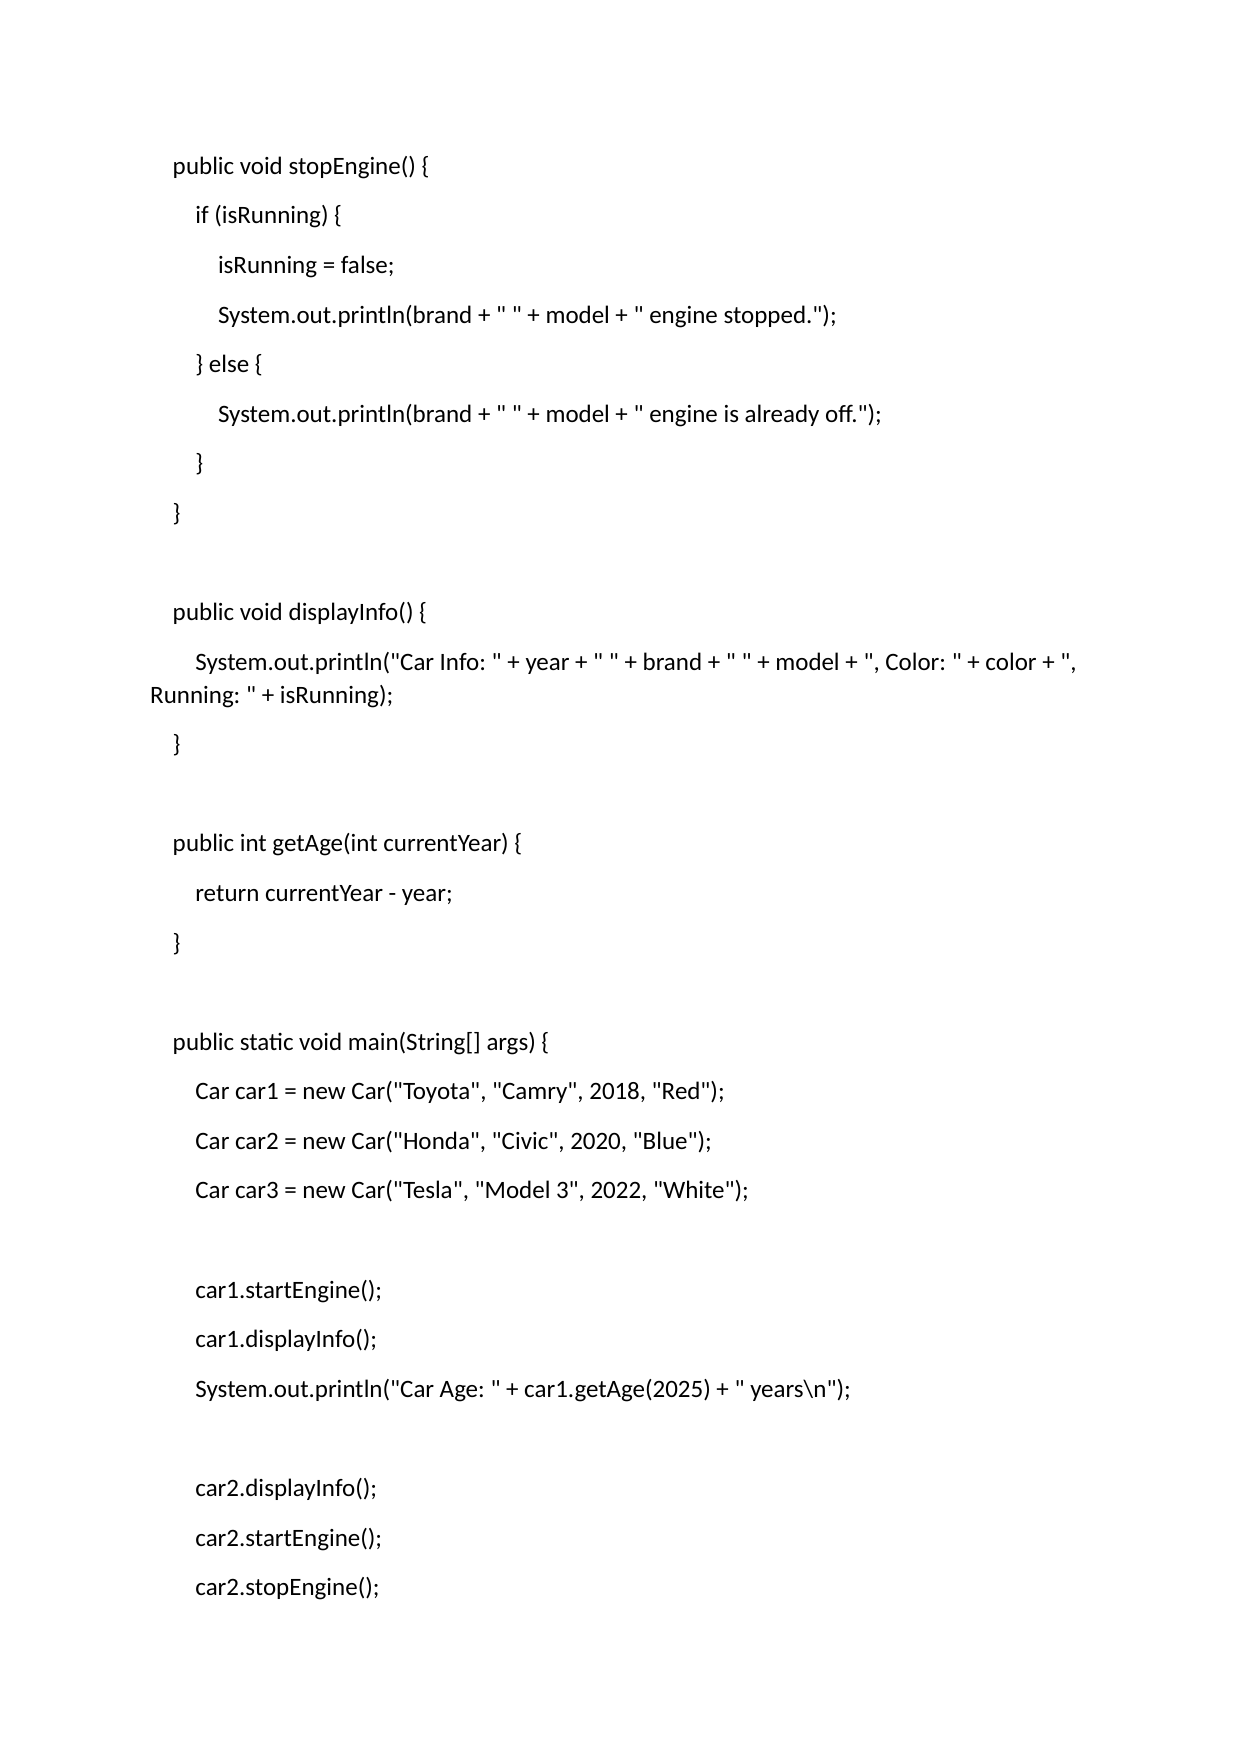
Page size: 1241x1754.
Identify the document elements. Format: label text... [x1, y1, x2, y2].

text System.out.println("Car Age: " + car1.getAge(2025) + " years\n"); [150, 1373, 1090, 1403]
text System.out.println(brand + " " + model + " engine stopped."); [150, 299, 1090, 329]
text } [150, 728, 1090, 759]
text System.out.println("Car Info: " + year + " " + brand + " " + model + ", Color: " + color + ", Running: " + isRunning); [150, 646, 1090, 709]
text } [150, 927, 1090, 957]
text return currentYear - year; [150, 877, 1090, 908]
text System.out.println(brand + " " + model + " engine is already off."); [150, 398, 1090, 428]
text public int getAge(int currentYear) { [150, 827, 1090, 858]
text car2.stopEngine(); [150, 1571, 1090, 1602]
text Car car3 = new Car("Tesla", "Model 3", 2022, "White"); [150, 1174, 1090, 1205]
text Car car2 = new Car("Honda", "Civic", 2020, "Blue"); [150, 1125, 1090, 1156]
text } else { [150, 348, 1090, 379]
text car1.displayInfo(); [150, 1323, 1090, 1354]
text car1.startEngine(); [150, 1274, 1090, 1304]
text public static void main(String[] args) { [150, 1026, 1090, 1056]
text isRunning = false; [150, 249, 1090, 280]
text public void stopEngine() { [150, 150, 1090, 181]
text car2.displayInfo(); [150, 1472, 1090, 1503]
text if (isRunning) { [150, 199, 1090, 230]
text } [150, 447, 1090, 478]
text car2.startEngine(); [150, 1522, 1090, 1552]
text } [150, 497, 1090, 528]
text Car car1 = new Car("Toyota", "Camry", 2018, "Red"); [150, 1075, 1090, 1106]
text public void displayInfo() { [150, 596, 1090, 627]
